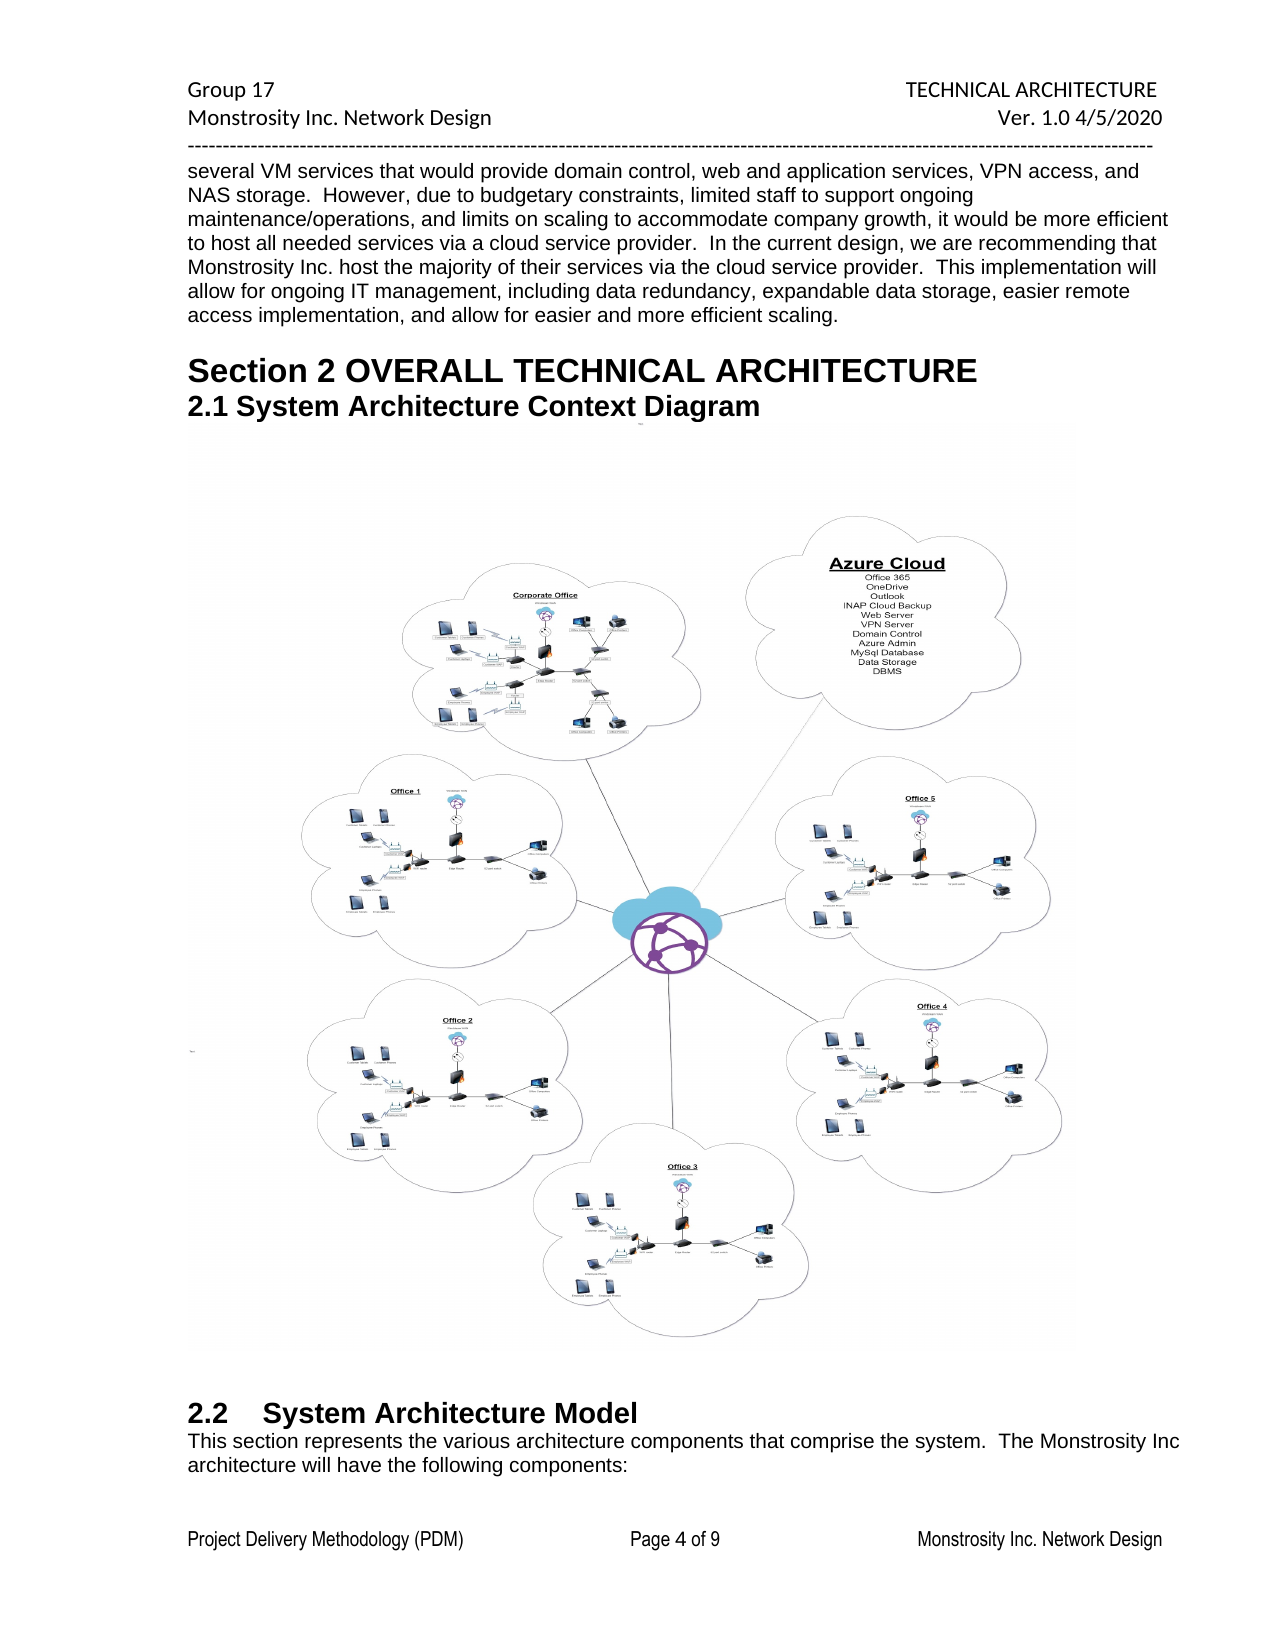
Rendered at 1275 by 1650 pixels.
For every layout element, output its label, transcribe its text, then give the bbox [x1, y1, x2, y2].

subtitle System Architecture Model [187, 1396, 1181, 1429]
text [187, 159, 1181, 327]
text 2.1 System Architecture Context Diagram [187, 389, 1181, 423]
picture [187, 422, 1076, 1351]
text This section represents the various architecture components that comprise the system. The Monstrosity Inc architecture will have the following components: [187, 1429, 1181, 1477]
text Section 2 OVERALL TECHNICAL ARCHITECTURE [187, 351, 1181, 389]
